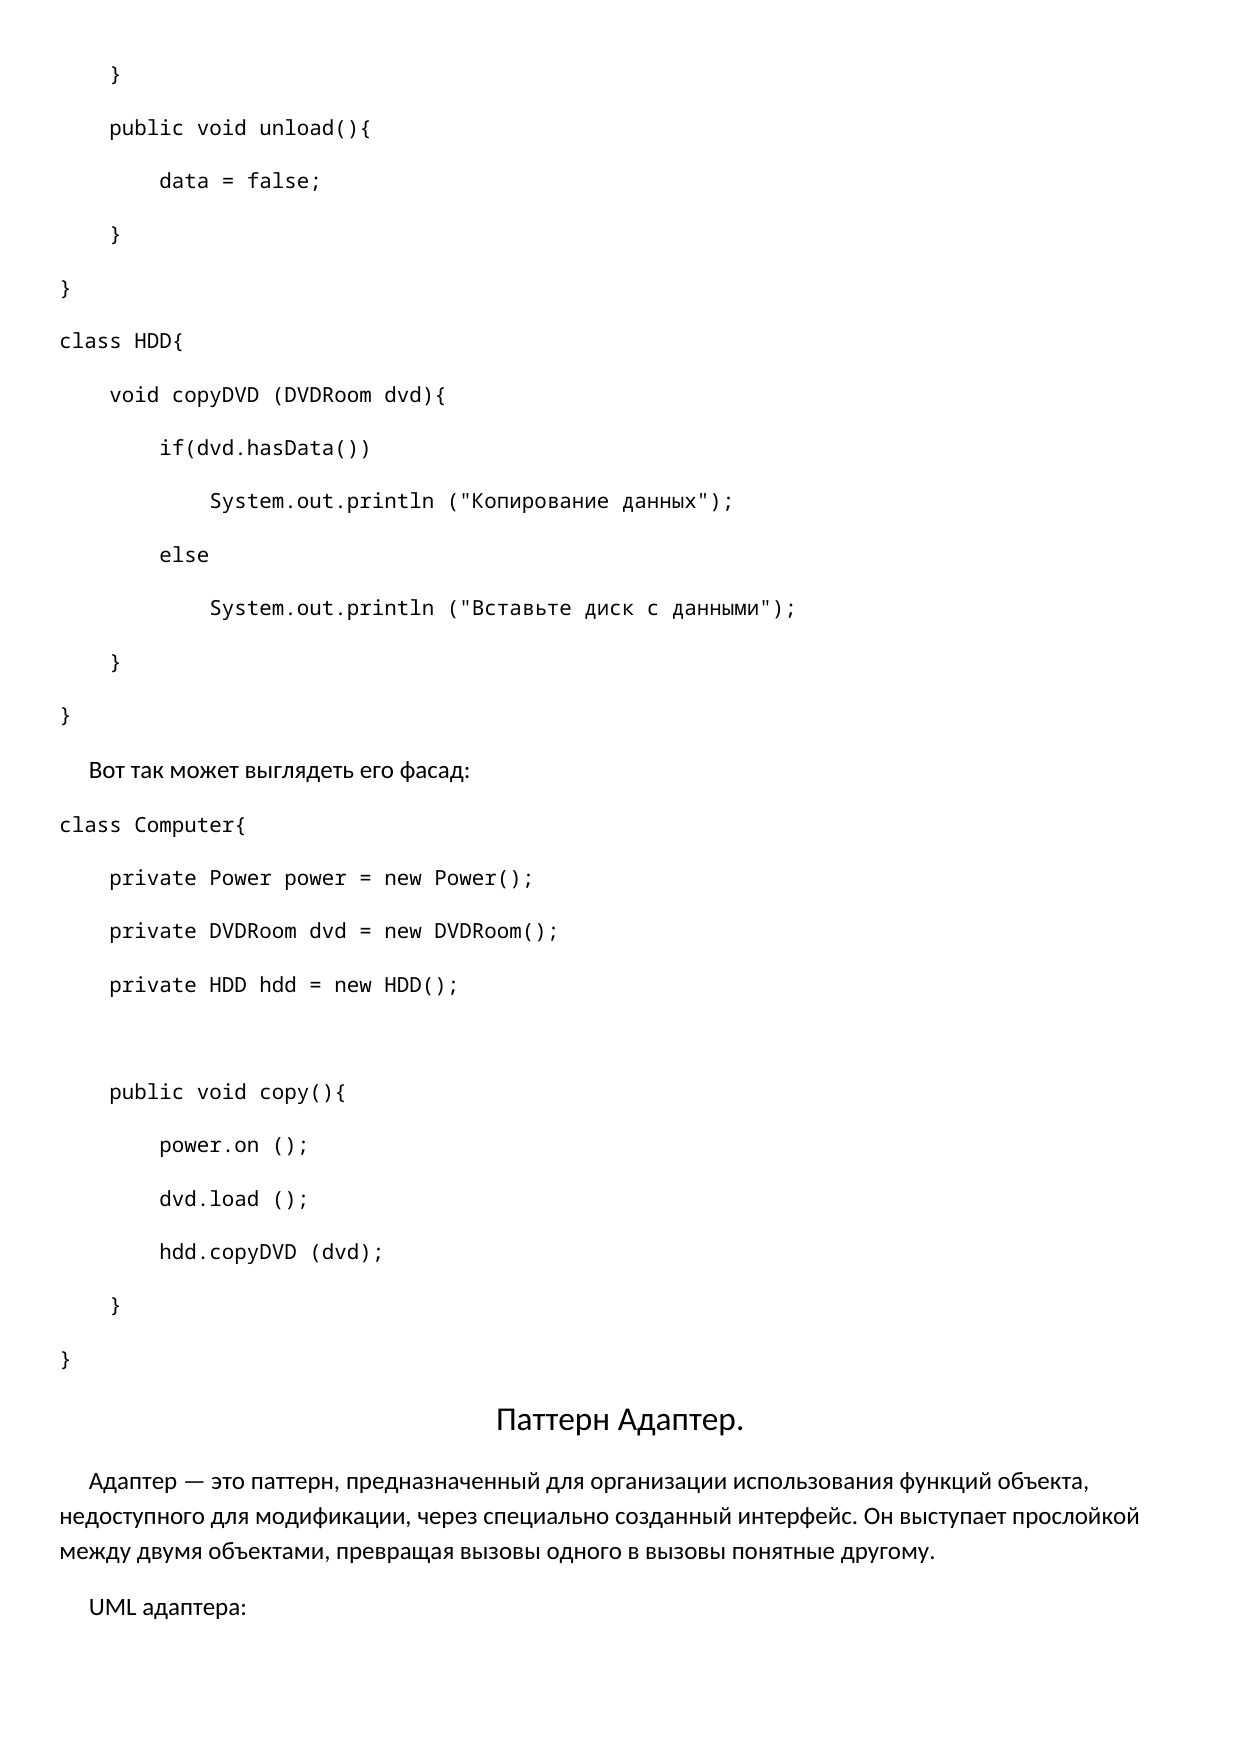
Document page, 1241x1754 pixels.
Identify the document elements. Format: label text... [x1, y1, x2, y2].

text public void unload(){ [59, 113, 1152, 141]
text UML адаптера: [59, 1591, 1152, 1621]
text } [59, 219, 1152, 248]
text } [59, 273, 1152, 301]
text private HDD hdd = new HDD(); [59, 970, 1152, 998]
text private DVDRoom dvd = new DVDRoom(); [59, 917, 1152, 945]
text Вот так может выглядеть его фасад: [59, 754, 1152, 784]
text hdd.copyDVD (dvd); [59, 1237, 1152, 1266]
text } [59, 647, 1152, 675]
text System.out.println ("Вставьте диск с данными"); [59, 593, 1152, 622]
text void copyDVD (DVDRoom dvd){ [59, 380, 1152, 408]
text Адаптер — это паттерн, предназначенный для организации использования функций объекта, недоступного для модификации, через специально созданный интерфейс. Он выступает прослойкой между двумя объектами, превращая вызовы одного в вызовы понятные другому. [59, 1465, 1152, 1566]
text } [59, 1291, 1152, 1319]
text } [59, 700, 1152, 729]
text dvd.load (); [59, 1184, 1152, 1212]
text } [59, 1344, 1152, 1372]
text if(dvd.hasData()) [59, 433, 1152, 462]
text } [59, 59, 1152, 88]
text System.out.println ("Копирование данных"); [59, 487, 1152, 515]
text private Power power = new Power(); [59, 863, 1152, 892]
text else [59, 540, 1152, 568]
text power.on (); [59, 1130, 1152, 1159]
text class HDD{ [59, 326, 1152, 355]
text class Computer{ [59, 810, 1152, 838]
text public void copy(){ [59, 1077, 1152, 1105]
text data = false; [59, 166, 1152, 194]
text Паттерн Адаптер. [59, 1397, 1152, 1438]
